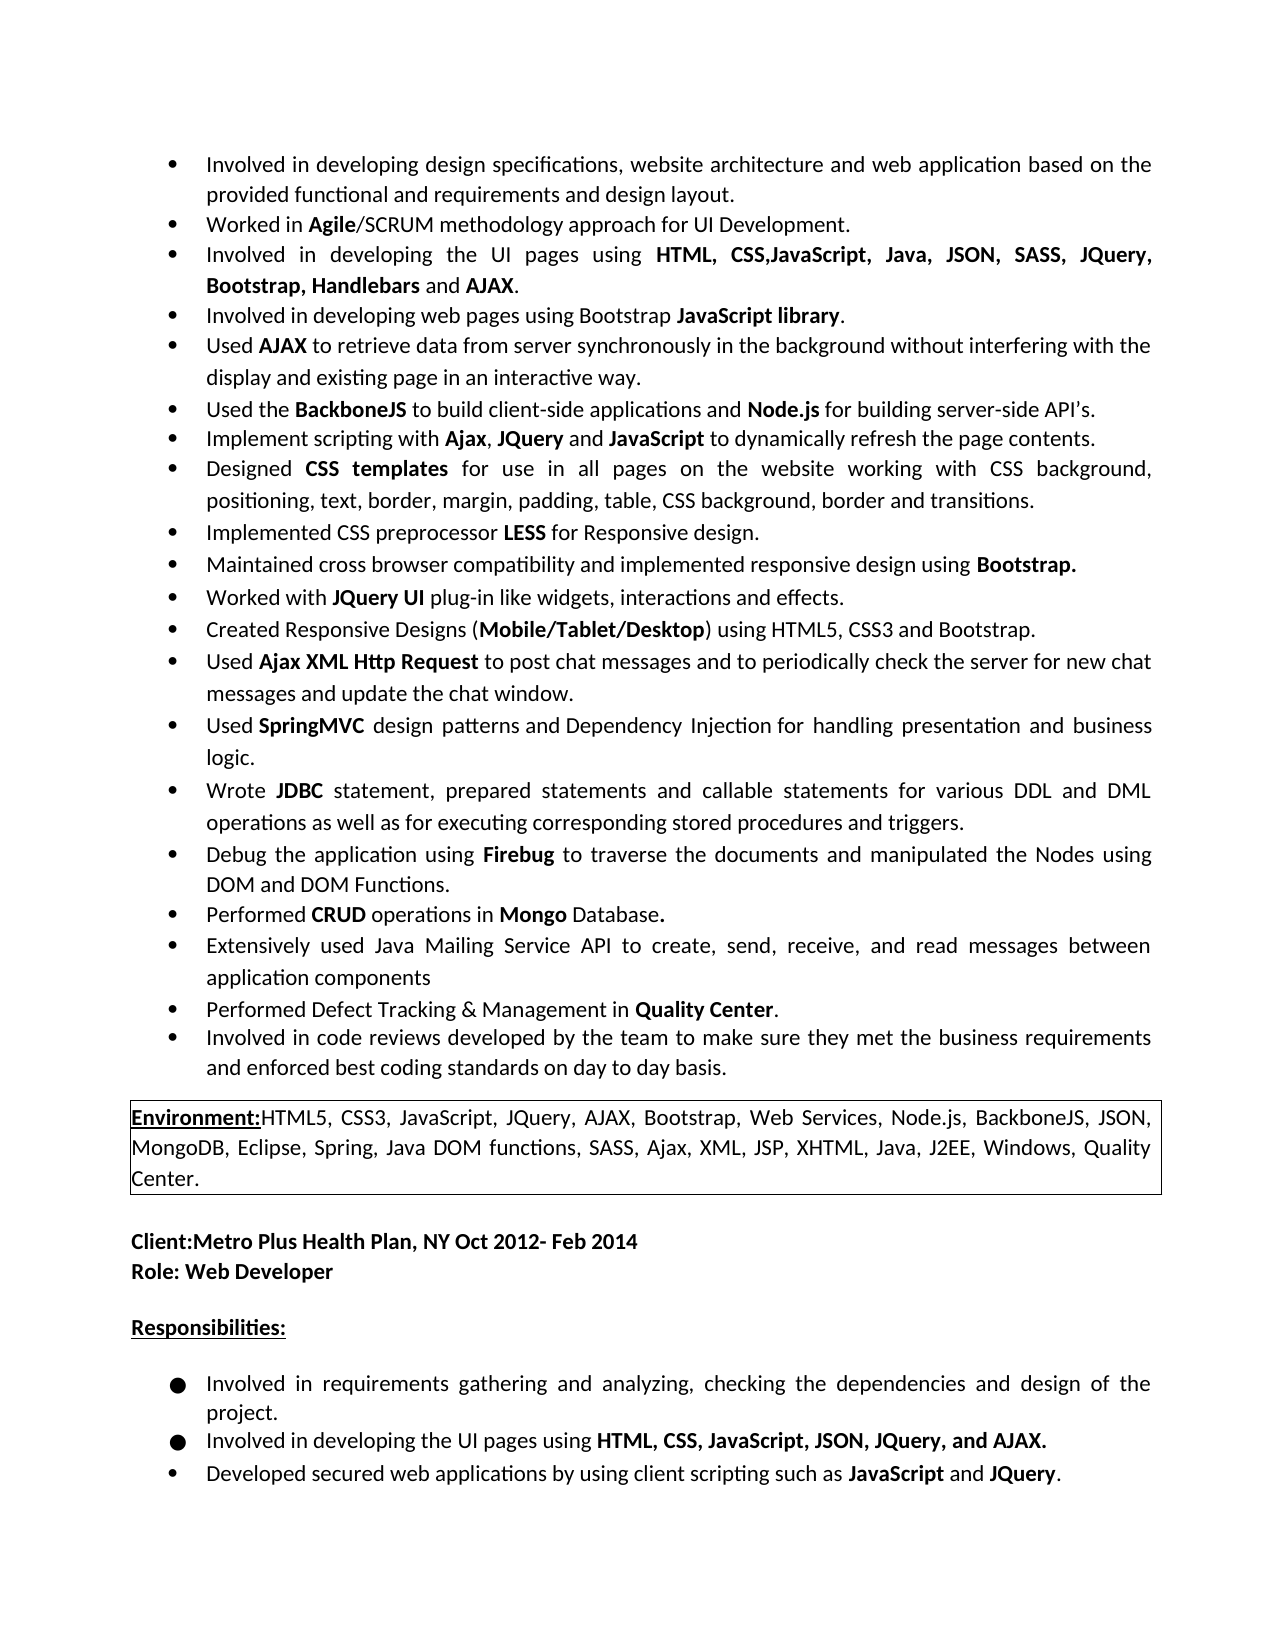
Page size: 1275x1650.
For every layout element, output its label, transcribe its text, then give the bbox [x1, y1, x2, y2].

list Maintained cross browser compatibility and implemented responsive design using Bootstrap. [169, 550, 1153, 578]
list Debug the application using Firebug to traverse the documents and manipulated the Nodes using DOM and DOM Functions. [169, 840, 1153, 898]
list Used AJAX to retrieve data from server synchronously in the background without interfering with the display and existing page in an interactive way. [169, 331, 1153, 391]
list Involved in code reviews developed by the team to make sure they met the business requirements and enforced best coding standards on day to day basis. [169, 1023, 1153, 1081]
list Implement scripting with Ajax, JQuery and JavaScript to dynamically refresh the page contents. [169, 424, 1153, 452]
text Responsibilities: [131, 1313, 1153, 1342]
text Role: Web Developer [131, 1257, 1153, 1286]
list Used Ajax XML Http Request to post chat messages and to periodically check the server for new chat messages and update the chat window. [169, 647, 1153, 707]
text Client:Metro Plus Health Plan, NY Oct 2012- Feb 2014 [131, 1227, 1153, 1255]
list Used the BackboneJS to build client-side applications and Node.js for building server-side API’s. [169, 396, 1153, 424]
list Designed CSS templates for use in all pages on the website working with CSS background, positioning, text, border, margin, padding, table, CSS background, border and transitions. [169, 454, 1153, 514]
list Involved in developing the UI pages using HTML, CSS, JavaScript, JSON, JQuery, and AJAX. [169, 1426, 1153, 1454]
list Developed secured web applications by using client scripting such as JavaScript and JQuery. [169, 1459, 1153, 1487]
list Worked with JQuery UI plug-in like widgets, interactions and effects. [169, 583, 1153, 611]
list Used SpringMVC design patterns and Dependency Injection for handling presentation and business logic. [169, 711, 1153, 772]
list Extensively used Java Mailing Service API to create, send, receive, and read messages between application components [169, 931, 1153, 991]
list Worked in Agile/SCRUM methodology approach for UI Development. [169, 210, 1153, 238]
list Involved in developing the UI pages using HTML, CSS,JavaScript, Java, JSON, SASS, JQuery, Bootstrap, Handlebars and AJAX. [169, 241, 1153, 299]
list Involved in requirements gathering and analyzing, checking the dependencies and design of the project. [169, 1369, 1153, 1426]
list Created Responsive Designs (Mobile/Tablet/Desktop) using HTML5, CSS3 and Bootstrap. [169, 615, 1153, 643]
list Involved in developing design specifications, website architecture and web application based on the provided functional and requirements and design layout. [169, 150, 1153, 208]
list Implemented CSS preprocessor LESS for Responsive design. [169, 518, 1153, 546]
list Performed Defect Tracking & Management in Quality Center. [169, 995, 1153, 1023]
list Wrote JDBC statement, prepared statements and callable statements for various DDL and DML operations as well as for executing corresponding stored procedures and triggers. [169, 776, 1153, 836]
list Involved in developing web pages using Bootstrap JavaScript library. [169, 301, 1153, 329]
text Environment:HTML5, CSS3, JavaScript, JQuery, AJAX, Bootstrap, Web Services, Node.js, BackboneJS, JSON, MongoDB, Eclipse, Spring, Java DOM functions, SASS, Ajax, XML, JSP, XHTML, Java, J2EE, Windows, Quality Center. [131, 1101, 1161, 1194]
list Performed CRUD operations in Mongo Database. [169, 901, 1153, 928]
